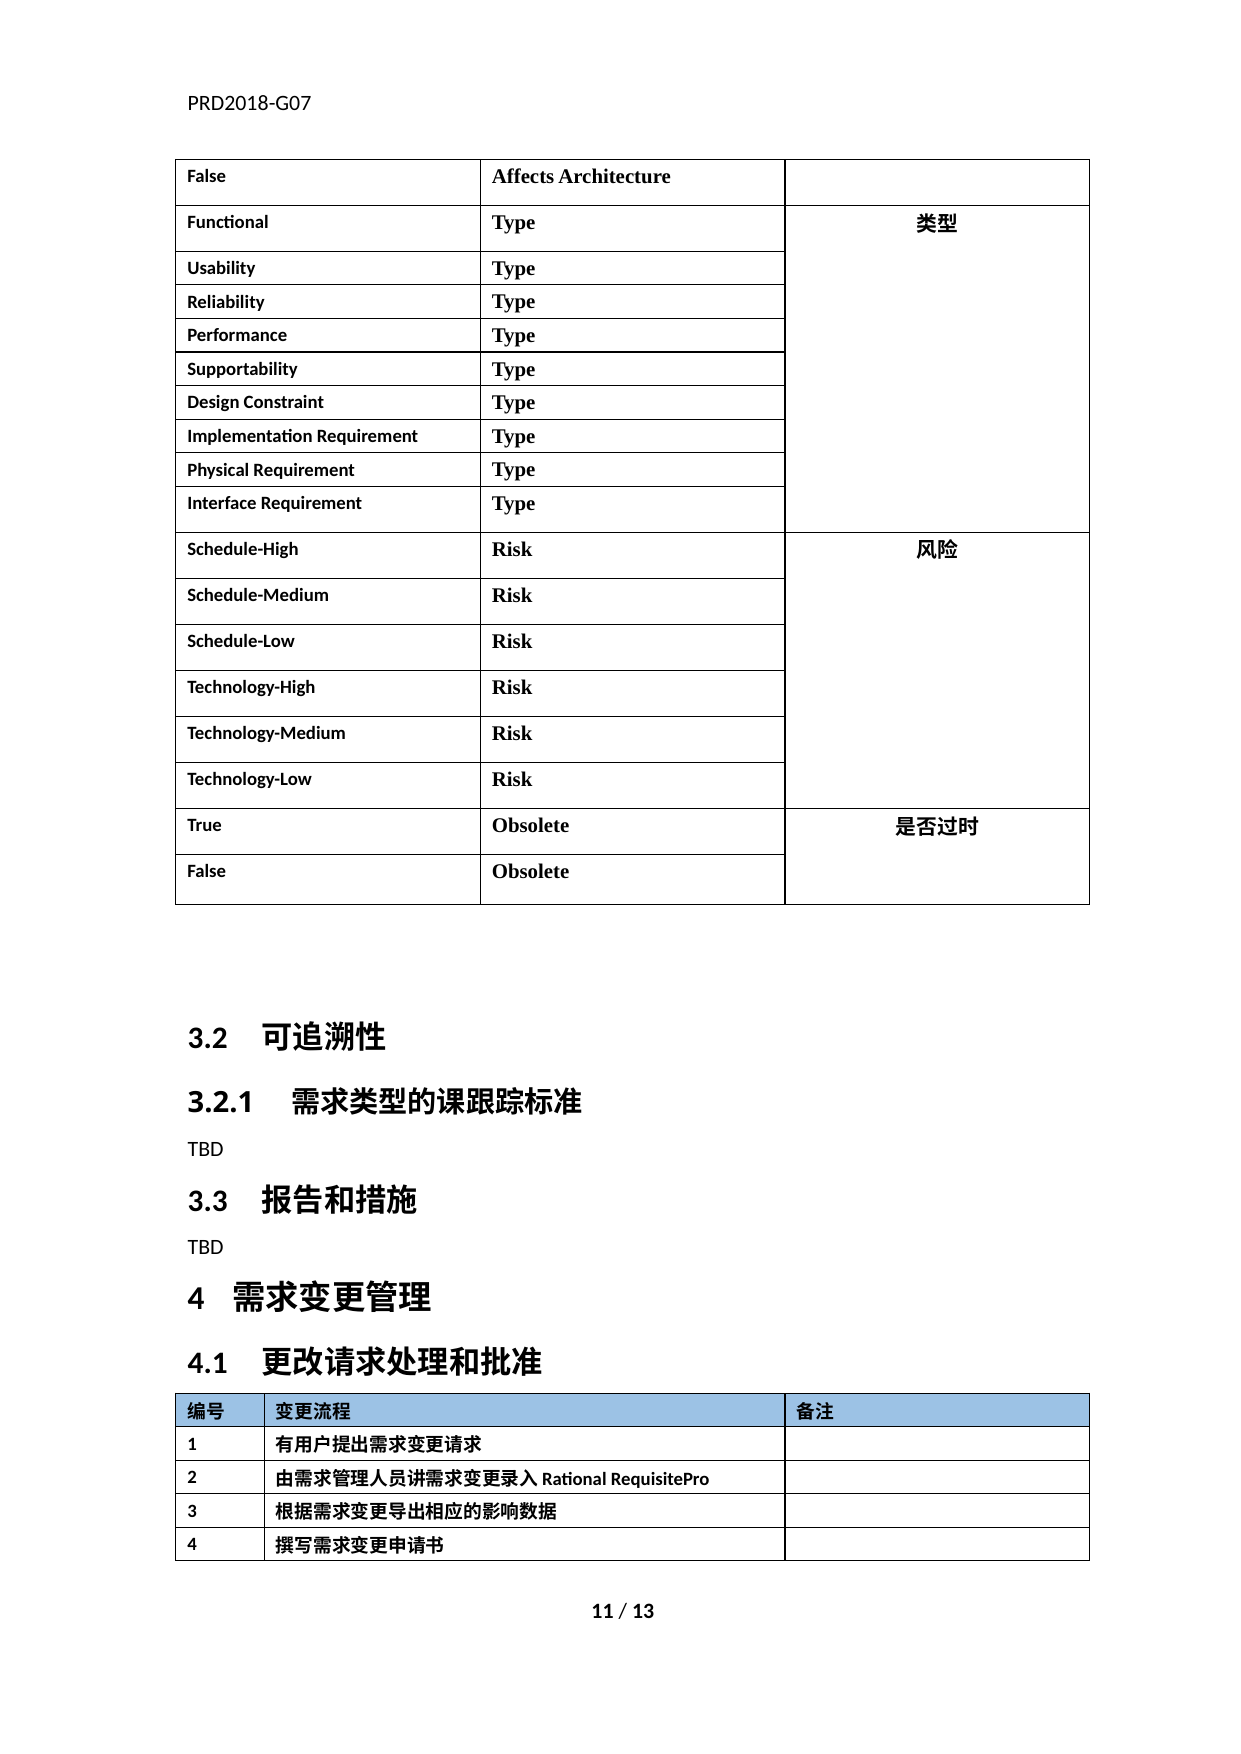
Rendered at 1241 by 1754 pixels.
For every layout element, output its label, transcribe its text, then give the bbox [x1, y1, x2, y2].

table_cell 影响 [786, 160, 1089, 205]
table_cell Type [481, 386, 784, 418]
table_cell 由需求管理人员讲需求变更录入Rational RequisitePro [265, 1461, 784, 1493]
table_cell Obsolete [481, 809, 784, 854]
table_cell Type [481, 285, 784, 318]
table_cell Type [481, 453, 784, 486]
table_cell Risk [481, 717, 784, 762]
table_cell Schedule-Low [176, 625, 480, 670]
table_cell Type [481, 420, 784, 452]
table_cell False [176, 160, 480, 205]
table_cell Usability [176, 252, 480, 284]
table_cell Risk [481, 671, 784, 716]
text 更改请求处理和批准 [187, 1328, 1053, 1393]
table_cell Technology-Medium [176, 717, 480, 762]
table_cell Technology-High [176, 671, 480, 716]
table_header 变更流程 [265, 1394, 784, 1426]
text TBD [187, 1133, 1053, 1165]
table_header 编号 [176, 1394, 264, 1426]
table_cell [786, 1461, 1089, 1493]
table_cell Physical Requirement [176, 453, 480, 486]
table_cell 有用户提出需求变更请求 [265, 1427, 784, 1460]
table_cell Interface Requirement [176, 487, 480, 532]
table_cell 根据需求变更导出相应的影响数据 [265, 1494, 784, 1527]
table_cell 类型 [786, 206, 1089, 532]
text 可追溯性 [187, 1003, 1053, 1068]
table_cell Type [481, 487, 784, 532]
table_cell Performance [176, 319, 480, 351]
table_cell 1 [176, 1427, 264, 1460]
table_cell [786, 1494, 1089, 1527]
table_cell Type [481, 252, 784, 284]
table_cell Functional [176, 206, 480, 251]
table_cell False [176, 855, 480, 904]
table_cell Implementation Requirement [176, 420, 480, 452]
text 需求变更管理 [187, 1263, 1053, 1328]
table_cell 3 [176, 1494, 264, 1527]
table_cell 是否过时 [786, 809, 1089, 904]
table_cell Schedule-High [176, 533, 480, 578]
table_cell 风险 [786, 533, 1089, 808]
table_cell Supportability [176, 353, 480, 385]
table_cell True [176, 809, 480, 854]
table_cell 撰写需求变更申请书 [265, 1528, 784, 1560]
table_cell Technology-Low [176, 763, 480, 808]
table_cell Risk [481, 579, 784, 624]
text 需求类型的课跟踪标准 [187, 1068, 1053, 1133]
text TBD [187, 1230, 1053, 1263]
table_header 备注 [786, 1394, 1089, 1426]
text 报告和措施 [187, 1165, 1053, 1230]
table_cell Obsolete [481, 855, 784, 904]
table_cell Schedule-Medium [176, 579, 480, 624]
table_cell 2 [176, 1461, 264, 1493]
table_cell 4 [176, 1528, 264, 1560]
table_cell Design Constraint [176, 386, 480, 418]
table_cell Type [481, 353, 784, 385]
table_cell [786, 1528, 1089, 1560]
table_cell Risk [481, 763, 784, 808]
table_cell Risk [481, 625, 784, 670]
table_cell Affects Architecture [481, 160, 784, 205]
table_cell Reliability [176, 285, 480, 318]
table_cell Type [481, 206, 784, 251]
table_cell Risk [481, 533, 784, 578]
table_cell [786, 1427, 1089, 1460]
table_cell Type [481, 319, 784, 351]
